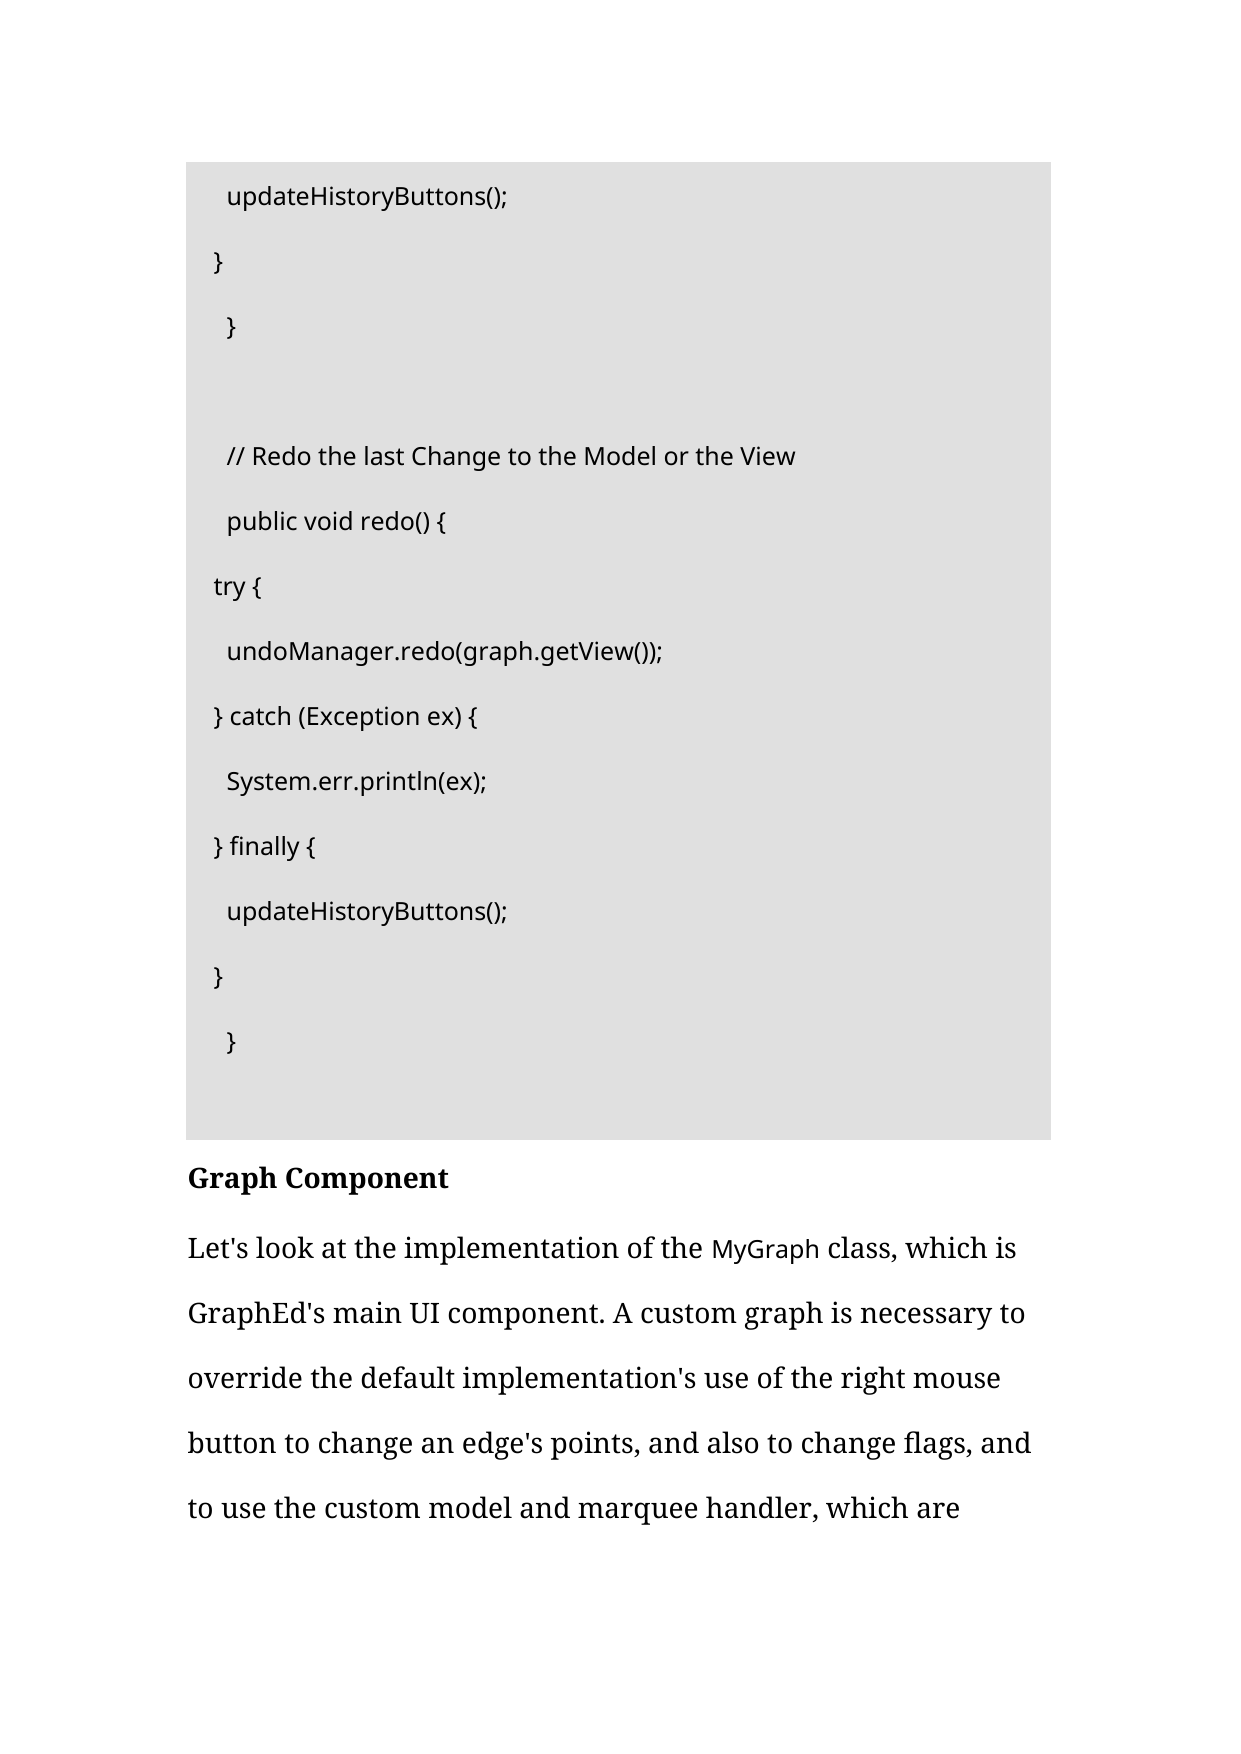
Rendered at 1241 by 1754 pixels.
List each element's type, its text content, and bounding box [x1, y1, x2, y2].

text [187, 1215, 1053, 1540]
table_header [186, 162, 1051, 1140]
subtitle Graph Component [187, 1145, 1053, 1210]
